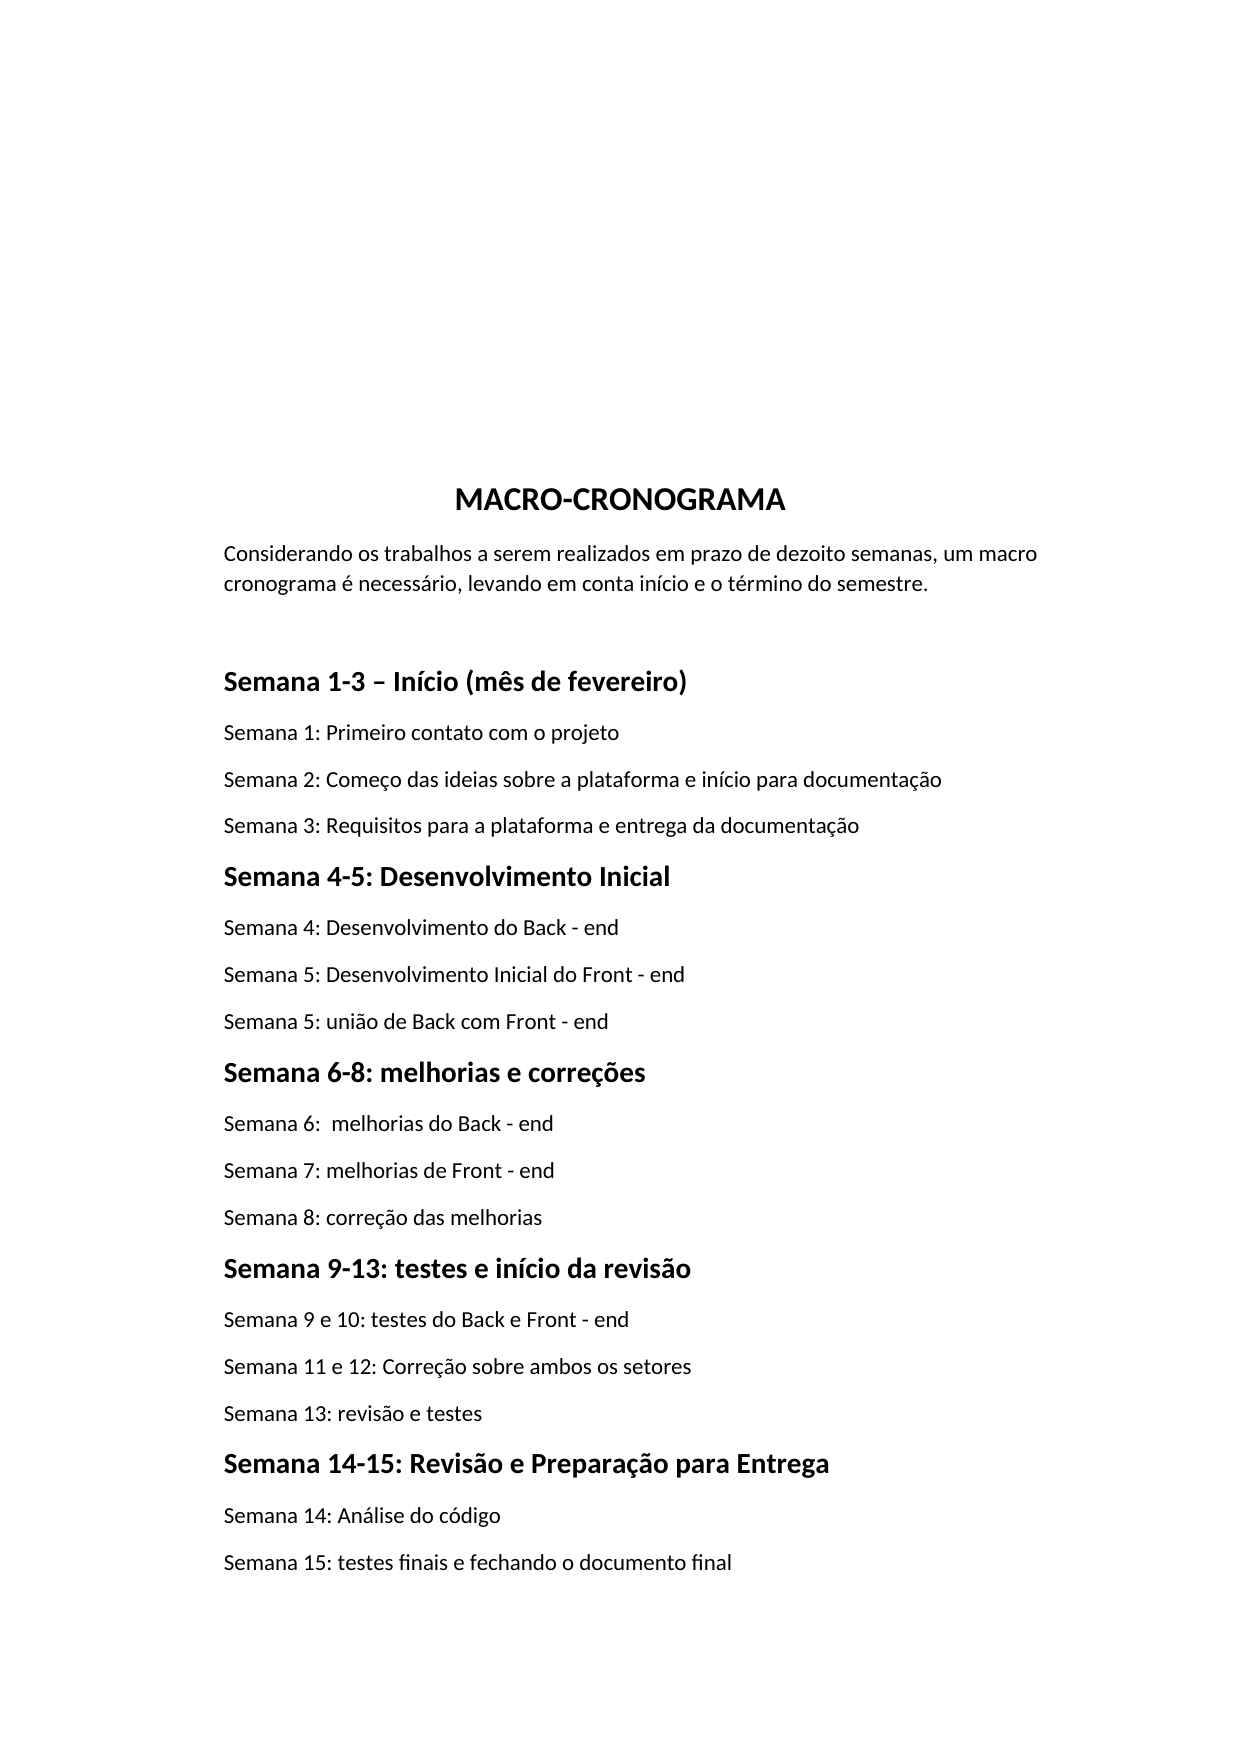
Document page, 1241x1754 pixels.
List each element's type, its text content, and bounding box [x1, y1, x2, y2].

text Considerando os trabalhos a serem realizados em prazo de dezoito semanas, um macro cronograma é necessário, levando em conta início e o término do semestre. [224, 539, 1090, 597]
text Semana 4: Desenvolvimento do Back - end [224, 913, 1090, 942]
text Semana 8: correção das melhorias [224, 1203, 1090, 1231]
text Semana 6: melhorias do Back - end [224, 1109, 1090, 1137]
text Semana 11 e 12: Correção sobre ambos os setores [224, 1352, 1090, 1380]
text MACRO-CRONOGRAMA [150, 478, 1090, 519]
text Semana 9-13: testes e início da revisão [224, 1250, 1090, 1286]
text Semana 1: Primeiro contato com o projeto [224, 718, 1090, 746]
text Semana 15: testes finais e fechando o documento final [224, 1548, 1090, 1576]
text Semana 13: revisão e testes [224, 1399, 1090, 1427]
text Semana 5: união de Back com Front - end [224, 1007, 1090, 1035]
text Semana 14-15: Revisão e Preparação para Entrega [224, 1446, 1090, 1481]
text Semana 7: melhorias de Front - end [224, 1156, 1090, 1184]
text Semana 2: Começo das ideias sobre a plataforma e início para documentação [224, 765, 1090, 793]
text Semana 9 e 10: testes do Back e Front - end [224, 1305, 1090, 1333]
text Semana 6-8: melhorias e correções [224, 1054, 1090, 1090]
text Semana 14: Análise do código [224, 1501, 1090, 1529]
text Semana 5: Desenvolvimento Inicial do Front - end [224, 960, 1090, 988]
text Semana 1-3 – Início (mês de fevereiro) [224, 663, 1090, 698]
text Semana 3: Requisitos para a plataforma e entrega da documentação [224, 812, 1090, 839]
text Semana 4-5: Desenvolvimento Inicial [224, 858, 1090, 894]
